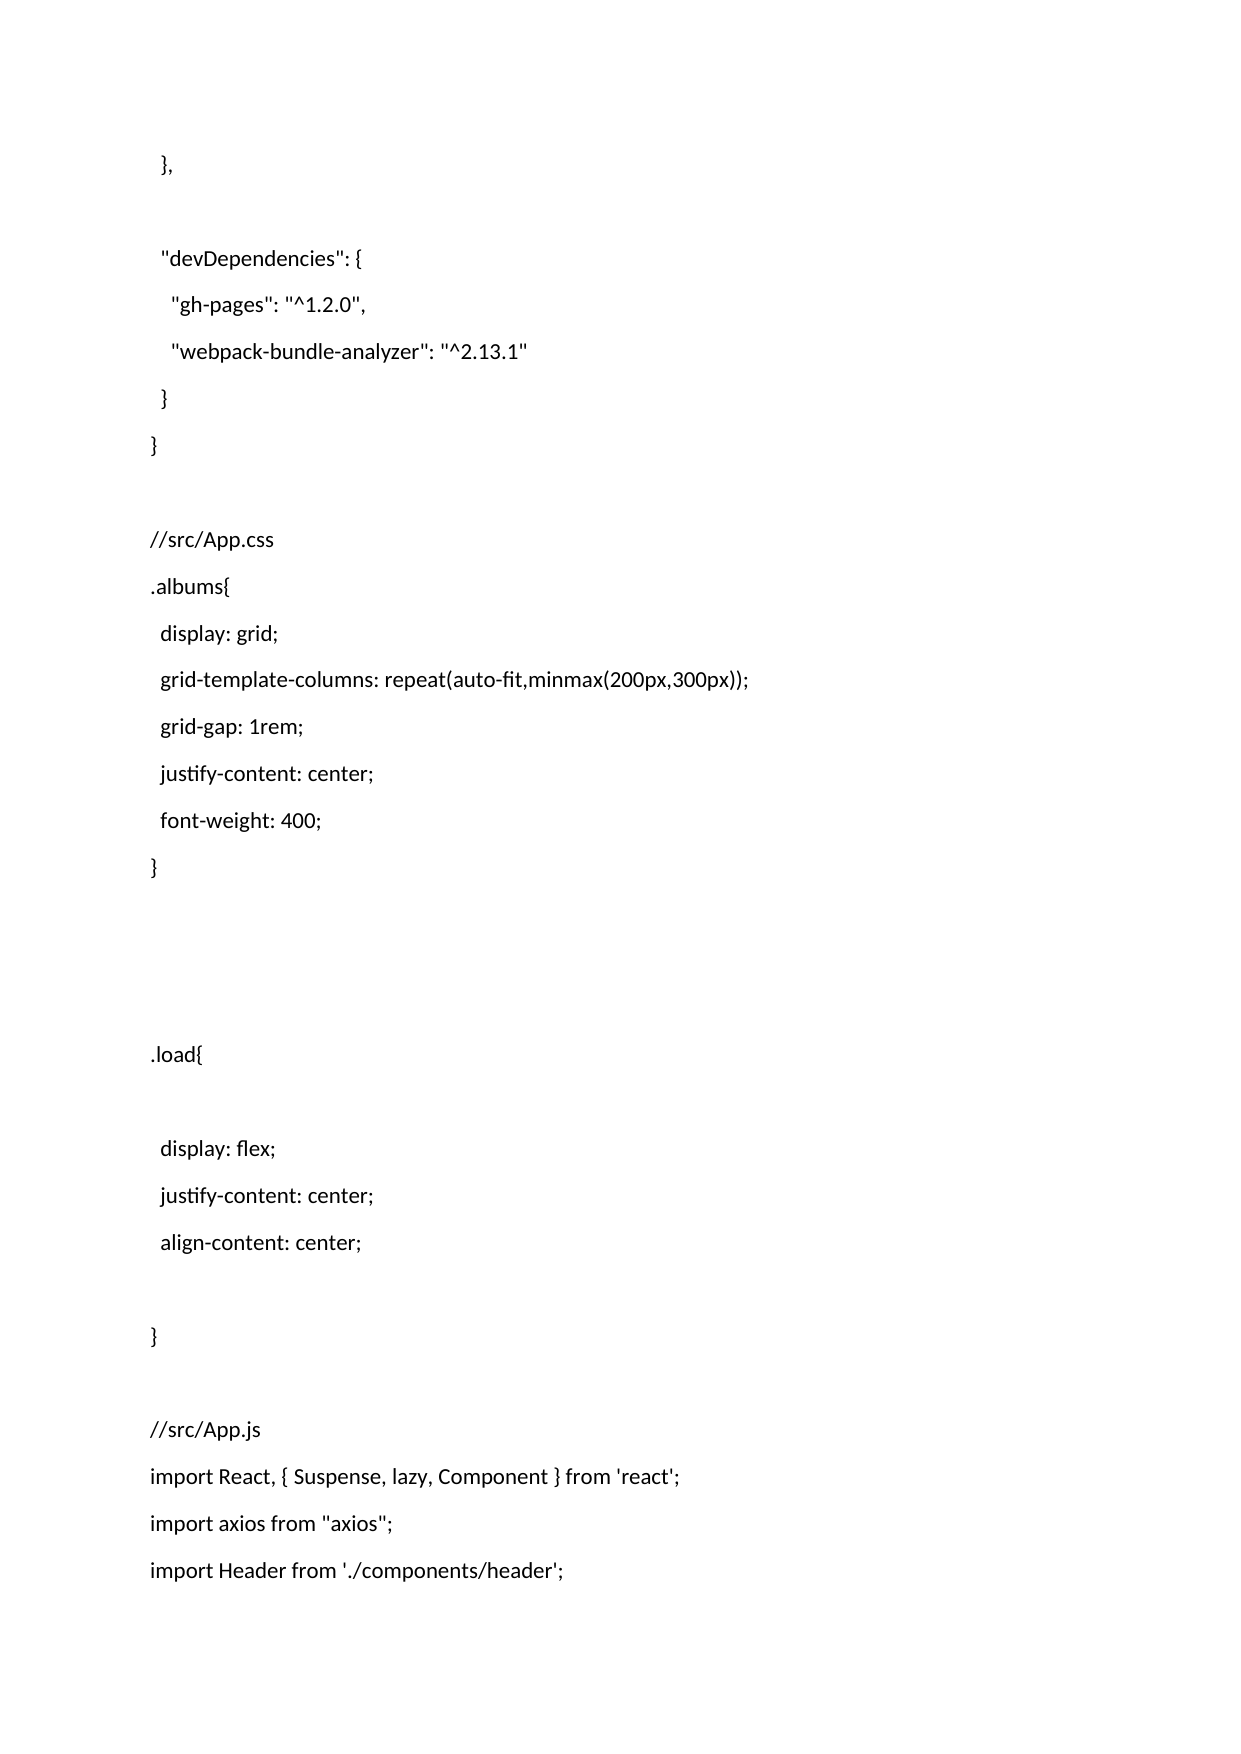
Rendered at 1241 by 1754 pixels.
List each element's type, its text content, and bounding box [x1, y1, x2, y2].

text "webpack-bundle-analyzer": "^2.13.1" [150, 337, 1090, 366]
text display: grid; [150, 619, 1090, 647]
text //src/App.css [150, 525, 1090, 553]
text grid-template-columns: repeat(auto-fit,minmax(200px,300px)); [150, 666, 1090, 694]
text display: flex; [150, 1134, 1090, 1162]
text import axios from "axios"; [150, 1509, 1090, 1537]
text .albums{ [150, 572, 1090, 600]
text "gh-pages": "^1.2.0", [150, 291, 1090, 319]
text "devDependencies": { [150, 244, 1090, 272]
text } [150, 1322, 1090, 1350]
text import React, { Suspense, lazy, Component } from 'react'; [150, 1462, 1090, 1491]
text } [150, 853, 1090, 881]
text justify-content: center; [150, 759, 1090, 787]
text align-content: center; [150, 1228, 1090, 1256]
text grid-gap: 1rem; [150, 712, 1090, 741]
text import Header from './components/header'; [150, 1556, 1090, 1584]
text font-weight: 400; [150, 806, 1090, 834]
text //src/App.js [150, 1416, 1090, 1444]
text } [150, 431, 1090, 459]
text .load{ [150, 1041, 1090, 1069]
text } [150, 384, 1090, 412]
text }, [150, 150, 1090, 178]
text justify-content: center; [150, 1181, 1090, 1209]
